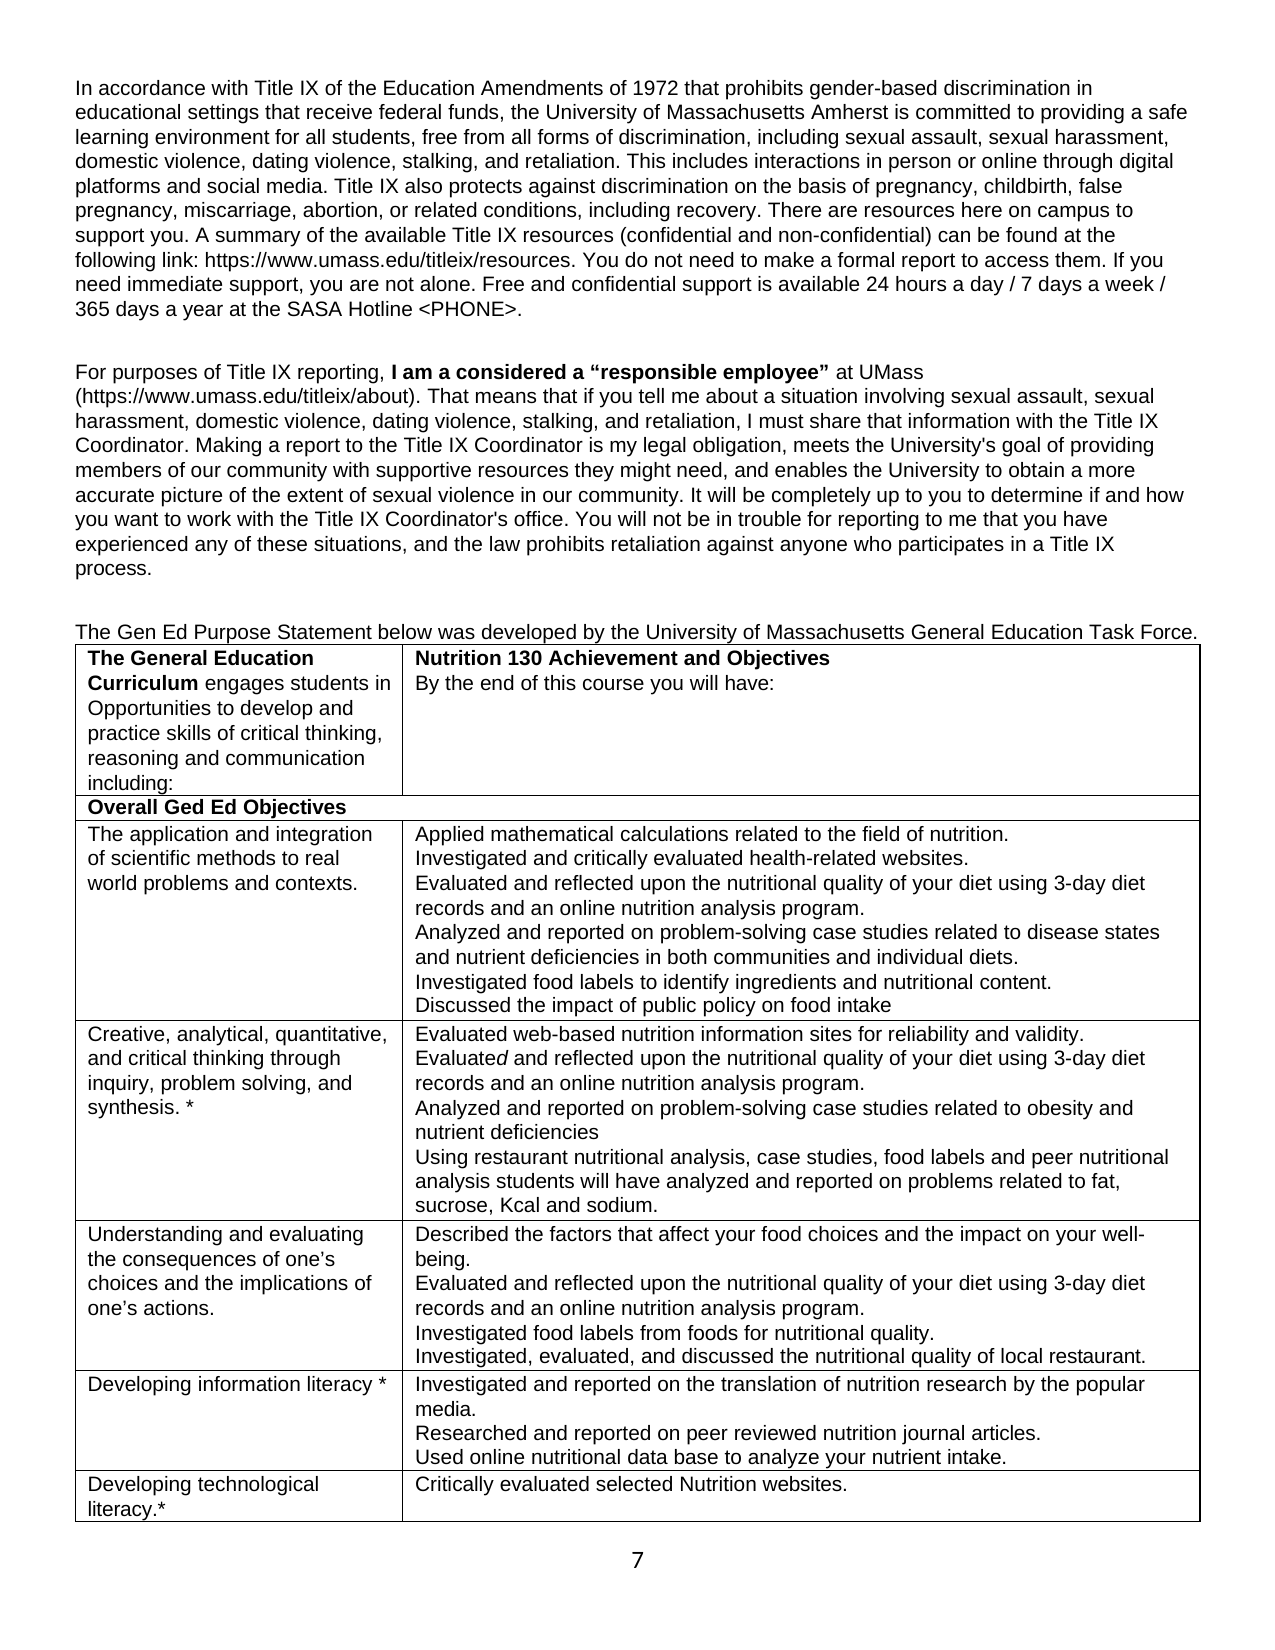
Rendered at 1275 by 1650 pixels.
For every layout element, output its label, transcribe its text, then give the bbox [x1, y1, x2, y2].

table_cell Described the factors that affect your food choices and the impact on your well- being. Evaluated and reflected upon the nutritional quality of your diet using 3-day diet records and an online nutrition analysis program. Investigated food labels from foods for nutritional quality. Investigated, evaluated, and discussed the nutritional quality of local restaurant. [403, 1221, 1199, 1370]
text The Gen Ed Purpose Statement below was developed by the University of Massachusetts General Education Task Force. [75, 619, 1239, 643]
table_cell Investigated and reported on the translation of nutrition research by the popular media. Researched and reported on peer reviewed nutrition journal articles. Used online nutritional data base to analyze your nutrient intake. [403, 1371, 1199, 1470]
table_cell The application and integration of scientific methods to real world problems and contexts. [76, 821, 402, 1020]
table_cell Evaluated web-based nutrition information sites for reliability and validity. Evaluated and reflected upon the nutritional quality of your diet using 3-day diet records and an online nutrition analysis program. Analyzed and reported on problem-solving case studies related to obesity and nutrient deficiencies Using restaurant nutritional analysis, case studies, food labels and peer nutritional analysis students will have analyzed and reported on problems related to fat, sucrose, Kcal and sodium. [403, 1021, 1199, 1220]
table_cell Applied mathematical calculations related to the field of nutrition. Investigated and critically evaluated health-related websites. Evaluated and reflected upon the nutritional quality of your diet using 3-day diet records and an online nutrition analysis program. Analyzed and reported on problem-solving case studies related to disease states and nutrient deficiencies in both communities and individual diets. Investigated food labels to identify ingredients and nutritional content. Discussed the impact of public policy on food intake [403, 821, 1199, 1020]
table_cell Critically evaluated selected Nutrition websites. [403, 1471, 1199, 1521]
table_cell Developing information literacy * [76, 1371, 402, 1470]
table_header Nutrition 130 Achievement and Objectives By the end of this course you will have: [403, 645, 1199, 795]
text For purposes of Title IX reporting, I am a considered a “responsible employee” at UMass (https://www.umass.edu/titleix/about). That means that if you tell me about a situation involving sexual assault, sexual harassment, domestic violence, dating violence, stalking, and retaliation, I must share that information with the Title IX Coordinator. Making a report to the Title IX Coordinator is my legal obligation, meets the University's goal of providing members of our community with supportive resources they might need, and enables the University to obtain a more accurate picture of the extent of sexual violence in our community. It will be completely up to you to determine if and how you want to work with the Title IX Coordinator's office. You will not be in trouble for reporting to me that you have experienced any of these situations, and the law prohibits retaliation against anyone who participates in a Title IX process. [75, 359, 1192, 580]
text In accordance with Title IX of the Education Amendments of 1972 that prohibits gender-based discrimination in educational settings that receive federal funds, the University of Massachusetts Amherst is committed to providing a safe learning environment for all students, free from all forms of discrimination, including sexual assault, sexual harassment, domestic violence, dating violence, stalking, and retaliation. This includes interactions in person or online through digital platforms and social media. Title IX also protects against discrimination on the basis of pregnancy, childbirth, false pregnancy, miscarriage, abortion, or related conditions, including recovery. There are resources here on campus to support you. A summary of the available Title IX resources (confidential and non-confidential) can be found at the following link: https://www.umass.edu/titleix/resources. You do not need to make a formal report to access them. If you need immediate support, you are not alone. Free and confidential support is available 24 hours a day / 7 days a week / 365 days a year at the SASA Hotline <PHONE>. [75, 75, 1192, 321]
table_cell Developing technological literacy.* [76, 1471, 402, 1521]
table_cell Understanding and evaluating the consequences of one’s choices and the implications of one’s actions. [76, 1221, 402, 1370]
table_cell Overall Ged Ed Objectives [76, 796, 1199, 820]
table_cell Creative, analytical, quantitative, and critical thinking through inquiry, problem solving, and synthesis. * [76, 1021, 402, 1220]
table_header The General Education Curriculum engages students in Opportunities to develop and practice skills of critical thinking, reasoning and communication including: [76, 645, 402, 795]
